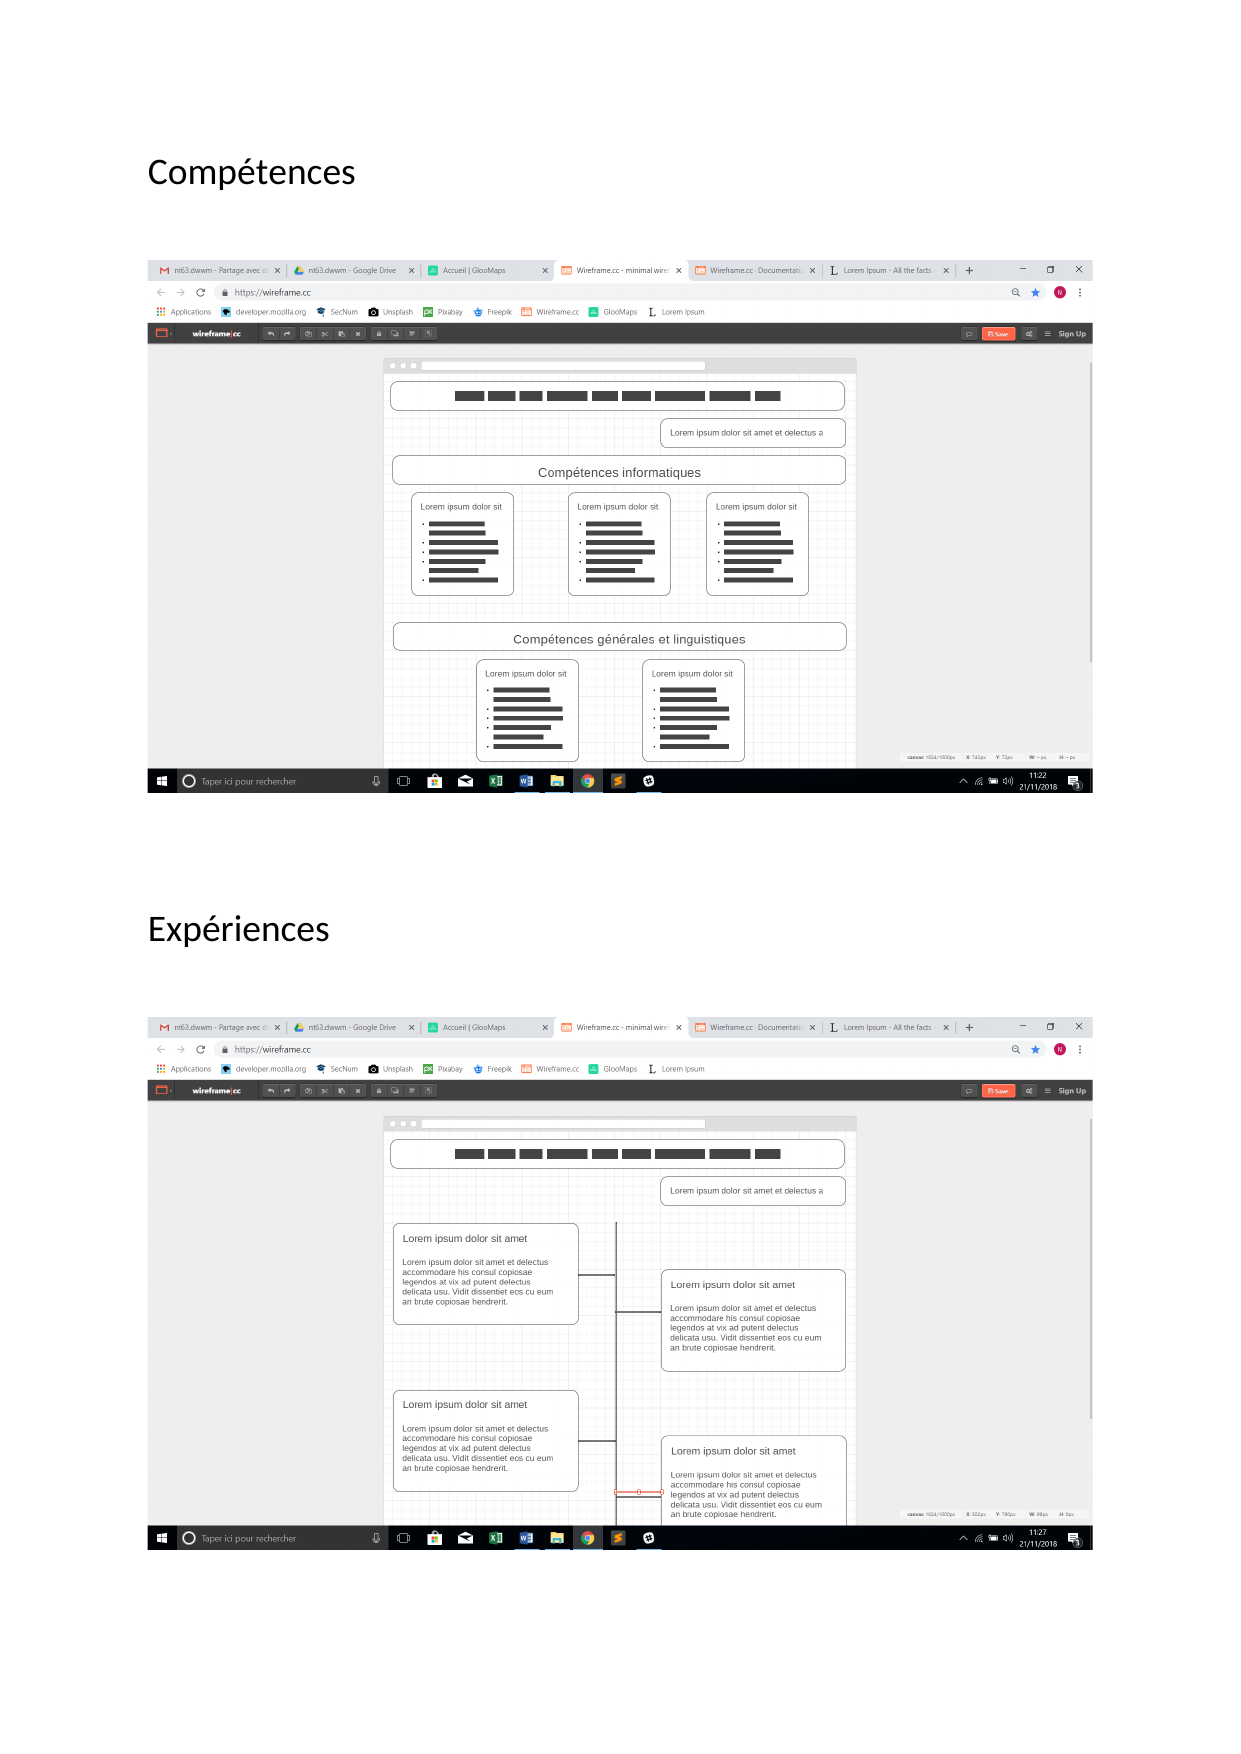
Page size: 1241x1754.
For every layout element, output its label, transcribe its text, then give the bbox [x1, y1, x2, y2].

text Expériences [148, 905, 1093, 951]
picture [147, 260, 1093, 793]
picture [147, 1017, 1093, 1550]
text Compétences [148, 148, 1093, 193]
